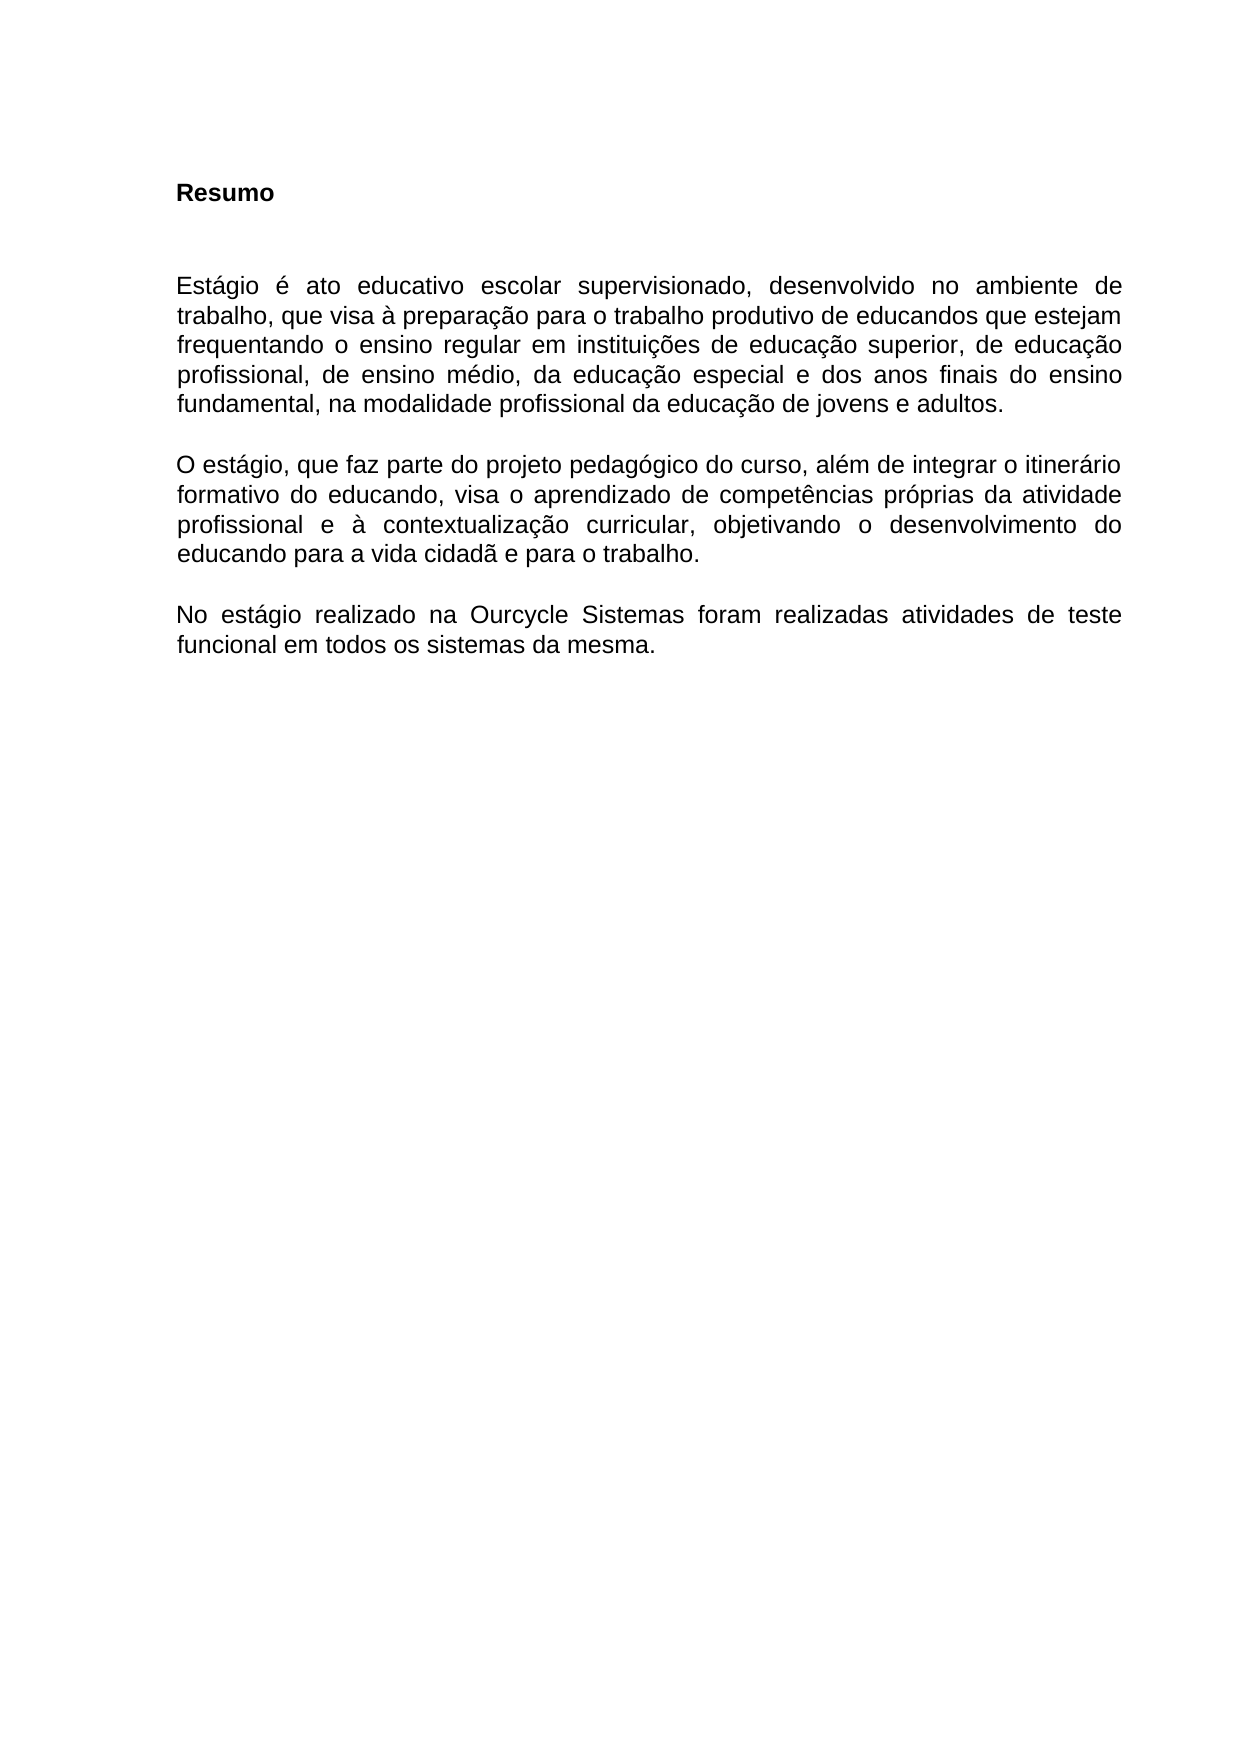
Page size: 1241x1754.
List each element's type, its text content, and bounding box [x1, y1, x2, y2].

text Estágio é ato educativo escolar supervisionado, desenvolvido no ambiente de trabalho, que visa à preparação para o trabalho produtivo de educandos que estejam frequentando o ensino regular em instituições de educação superior, de educação profissional, de ensino médio, da educação especial e dos anos finais do ensino fundamental, na modalidade profissional da educação de jovens e adultos. [176, 271, 1124, 418]
subtitle Resumo [176, 178, 1129, 207]
text No estágio realizado na Ourcycle Sistemas foram realizadas atividades de teste funcional em todos os sistemas da mesma. [176, 600, 1124, 659]
text O estágio, que faz parte do projeto pedagógico do curso, além de integrar o itinerário formativo do educando, visa o aprendizado de competências próprias da atividade profissional e à contextualização curricular, objetivando o desenvolvimento do educando para a vida cidadã e para o trabalho. [176, 451, 1124, 568]
